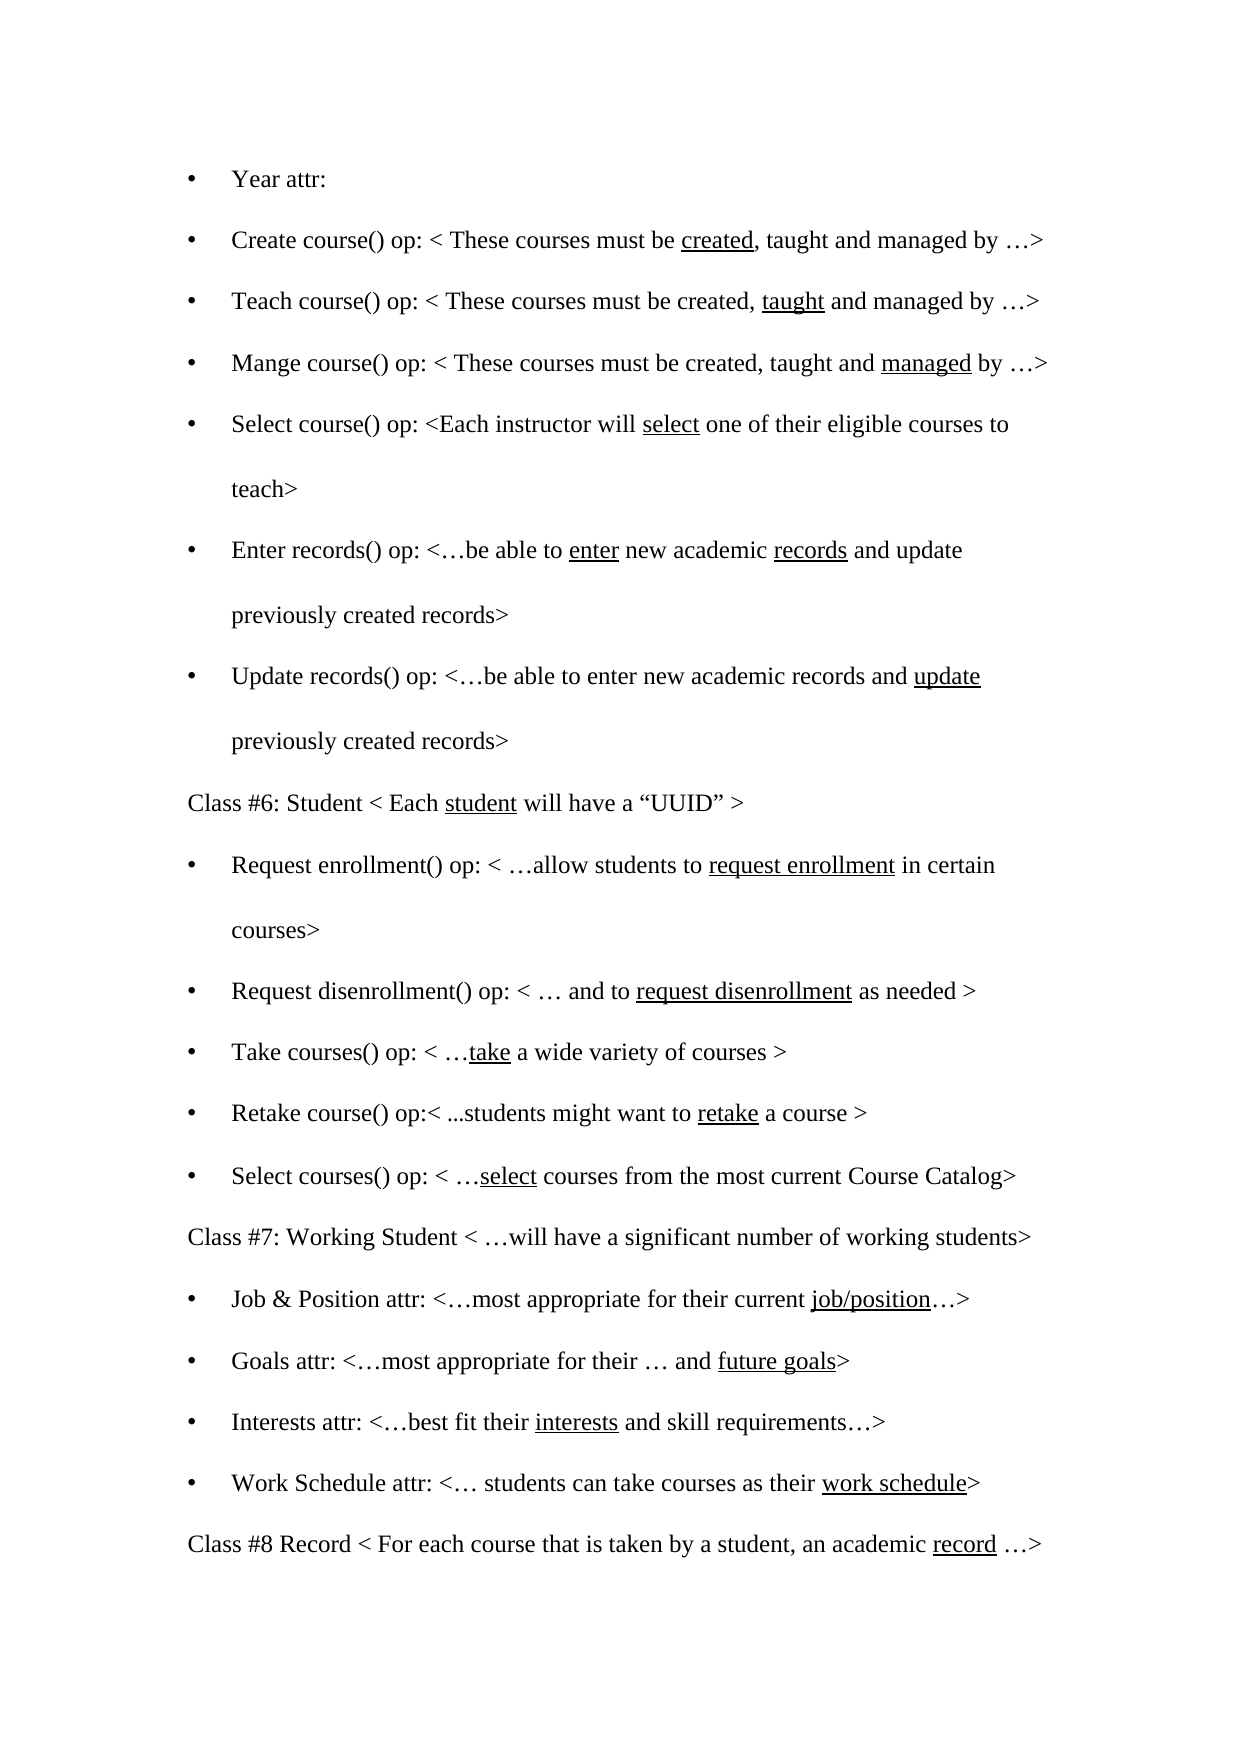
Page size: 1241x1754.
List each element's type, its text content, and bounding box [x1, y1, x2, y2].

list Year attr: [187, 162, 1053, 194]
list Retake course() op:< …students might want to retake a course > [187, 1097, 1053, 1129]
list Work Schedule attr: <… students can take courses as their work schedule> [187, 1466, 1053, 1499]
list Take courses() op: < …take a wide variety of courses > [187, 1036, 1053, 1068]
list Teach course() op: < These courses must be created, taught and managed by …> [187, 284, 1053, 317]
list Mange course() op: < These courses must be created, taught and managed by …> [187, 346, 1053, 378]
text Class #8 Record < For each course that is taken by a student, an academic record …> [187, 1528, 1053, 1560]
list Request disenrollment() op: < … and to request disenrollment as needed > [187, 974, 1053, 1007]
list Request enrollment() op: < …allow students to request enrollment in certain courses> [187, 848, 1053, 946]
list Create course() op: < These courses must be created, taught and managed by …> [187, 223, 1053, 256]
list Enter records() op: <…be able to enter new academic records and update previously created records> [187, 533, 1053, 631]
text Class #7: Working Student < …will have a significant number of working students> [187, 1220, 1053, 1253]
list Update records() op: <…be able to enter new academic records and update previously created records> [187, 659, 1053, 757]
list Select course() op: <Each instructor will select one of their eligible courses to teach> [187, 407, 1053, 504]
list Interests attr: <…best fit their interests and skill requirements…> [187, 1405, 1053, 1438]
list Job & Position attr: <…most appropriate for their current job/position…> [187, 1283, 1053, 1315]
text Class #6: Student < Each student will have a “UUID” > [187, 786, 1053, 818]
list Select courses() op: < …select courses from the most current Course Catalog> [187, 1159, 1053, 1192]
list Goals attr: <…most appropriate for their … and future goals> [187, 1344, 1053, 1376]
